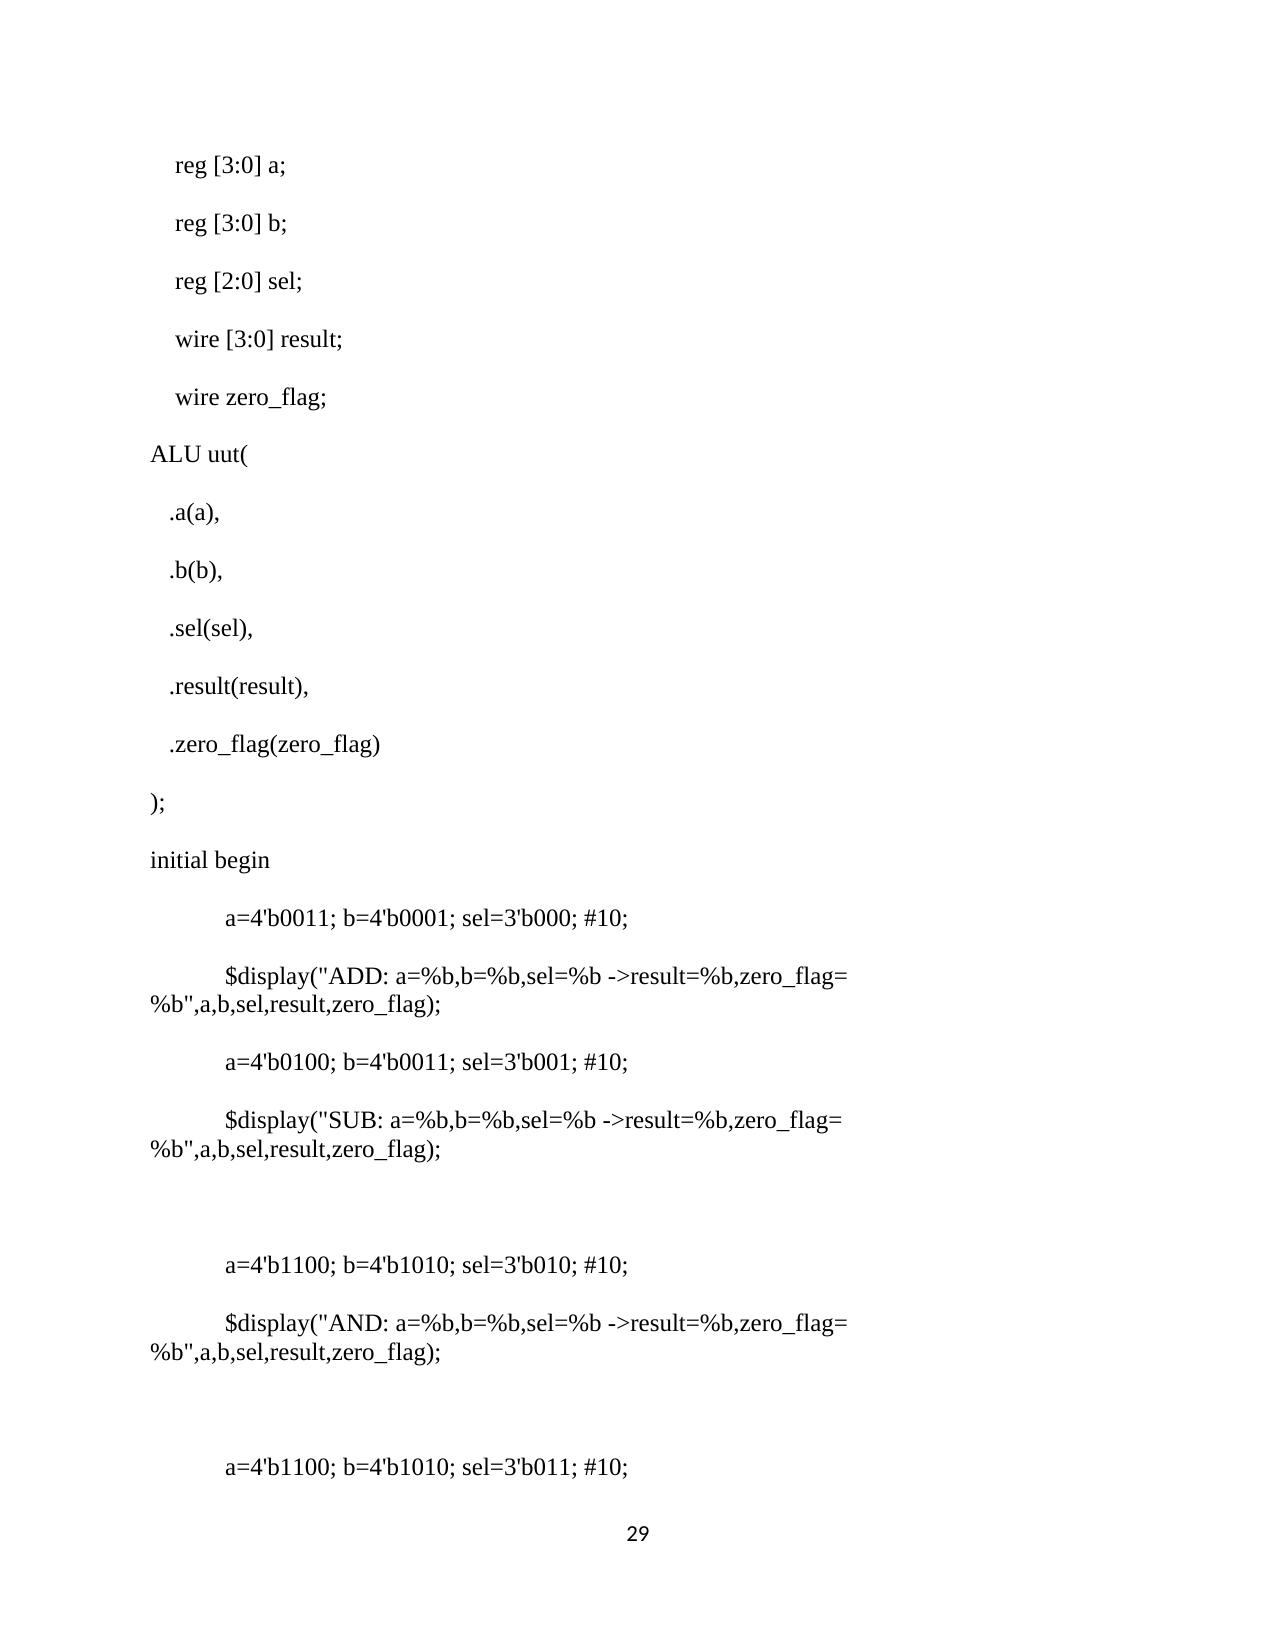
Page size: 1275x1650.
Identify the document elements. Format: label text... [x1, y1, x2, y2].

text .zero_flag(zero_flag) [150, 729, 1125, 758]
text a=4'b1100; b=4'b1010; sel=3'b010; #10; [150, 1250, 1125, 1279]
text ALU uut( [150, 439, 1125, 468]
text $display("SUB: a=%b,b=%b,sel=%b ->result=%b,zero_flag=%b",a,b,sel,result,zero_flag); [150, 1105, 1125, 1163]
text a=4'b0011; b=4'b0001; sel=3'b000; #10; [150, 903, 1125, 932]
text reg [2:0] sel; [150, 266, 1125, 294]
text wire zero_flag; [150, 382, 1125, 410]
text $display("AND: a=%b,b=%b,sel=%b ->result=%b,zero_flag=%b",a,b,sel,result,zero_flag); [150, 1308, 1125, 1365]
text a=4'b1100; b=4'b1010; sel=3'b011; #10; [150, 1452, 1125, 1481]
text .b(b), [150, 555, 1125, 584]
text a=4'b0100; b=4'b0011; sel=3'b001; #10; [150, 1047, 1125, 1076]
text ); [150, 787, 1125, 816]
text initial begin [150, 845, 1125, 874]
text .result(result), [150, 671, 1125, 700]
text wire [3:0] result; [150, 324, 1125, 352]
text .a(a), [150, 497, 1125, 526]
text $display("ADD: a=%b,b=%b,sel=%b ->result=%b,zero_flag=%b",a,b,sel,result,zero_flag); [150, 961, 1125, 1018]
text .sel(sel), [150, 613, 1125, 642]
text reg [3:0] b; [150, 208, 1125, 237]
text reg [3:0] a; [150, 150, 1125, 179]
